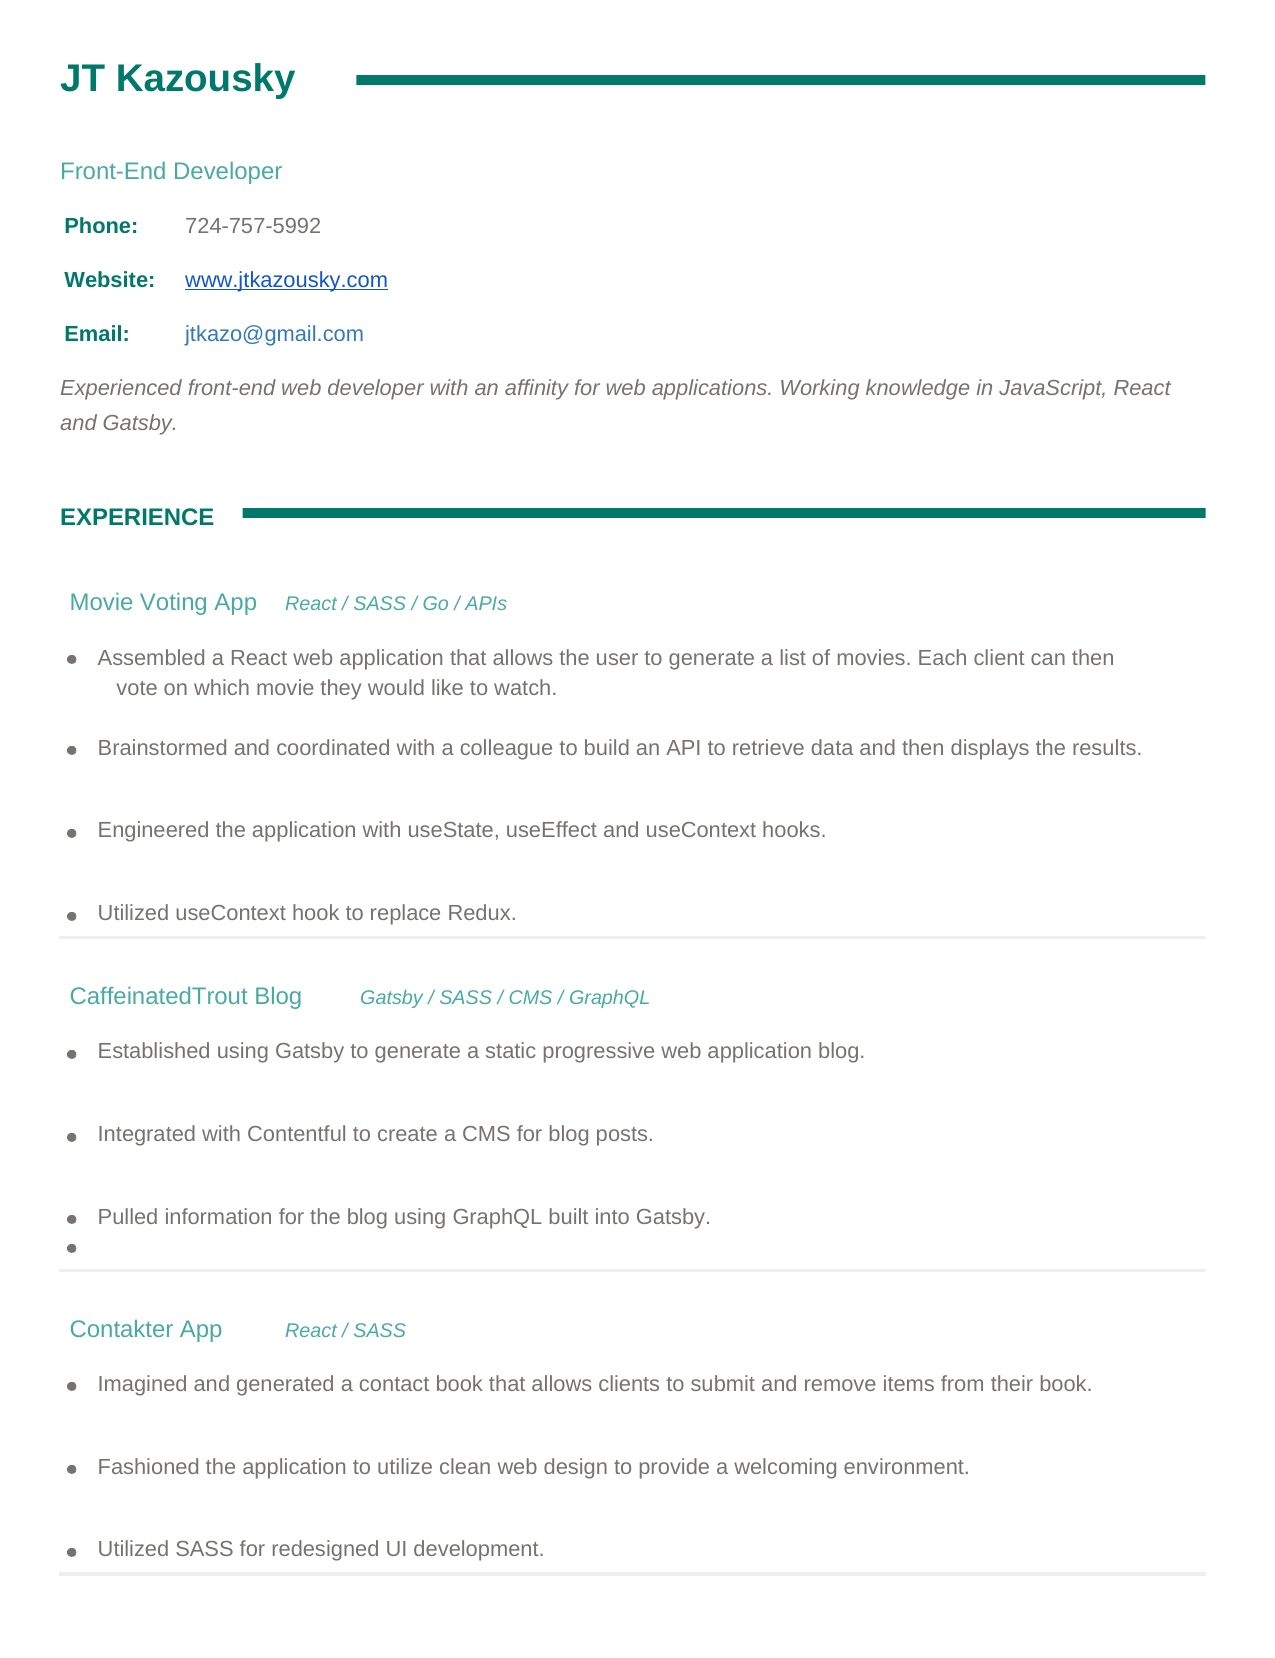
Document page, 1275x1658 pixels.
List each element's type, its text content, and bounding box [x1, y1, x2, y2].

picture [66, 1381, 77, 1391]
text CaffeinatedTrout Blog Gatsby / SASS / CMS / GraphQL [69, 982, 1206, 1010]
picture [66, 1546, 77, 1557]
picture [66, 910, 77, 921]
picture [356, 75, 1206, 85]
text Established using Gatsby to generate a static progressive web application blog. [97, 1038, 1206, 1064]
text Utilized useContext hook to replace Redux. [97, 900, 1206, 925]
picture [66, 1242, 77, 1253]
text Phone: 724-757-5992 [64, 213, 1206, 238]
text Integrated with Contentful to create a CMS for blog posts. [97, 1121, 1206, 1146]
text Experienced front-end web developer with an affinity for web applications. Working knowledge in JavaScript, React and Gatsby. [60, 375, 1193, 436]
text Engineered the application with useState, useEffect and useContext hooks. [97, 817, 1206, 843]
text Website: www.jtkazousky.com [64, 267, 1206, 292]
text JT Kazousky [60, 55, 1206, 99]
text Front-End Developer [60, 157, 1206, 184]
picture [59, 1572, 1206, 1576]
picture [66, 827, 77, 838]
text Brainstormed and coordinated with a colleague to build an API to retrieve data and then displays the results. [97, 735, 1206, 760]
text Assembled a React web application that allows the user to generate a list of movies. Each client can then vote on which movie they would like to watch. [97, 644, 1156, 700]
text Fashioned the application to utilize clean web design to provide a welcoming environment. [97, 1454, 1206, 1479]
text Utilized SASS for redesigned UI development. [97, 1536, 1206, 1562]
text Contakter App React / SASS [69, 1314, 1206, 1342]
picture [242, 508, 1206, 518]
picture [66, 654, 77, 664]
text Pulled information for the blog using GraphQL built into Gatsby. [97, 1204, 1206, 1229]
picture [66, 1131, 77, 1142]
picture [66, 744, 77, 755]
text Movie Voting App React / SASS / Go / APIs [69, 588, 1206, 616]
picture [66, 1048, 77, 1059]
picture [66, 1463, 77, 1474]
picture [66, 1213, 77, 1224]
text Imagined and generated a contact book that allows clients to submit and remove items from their book. [97, 1371, 1206, 1396]
text Email: jtkazo@gmail.com [64, 321, 1206, 346]
